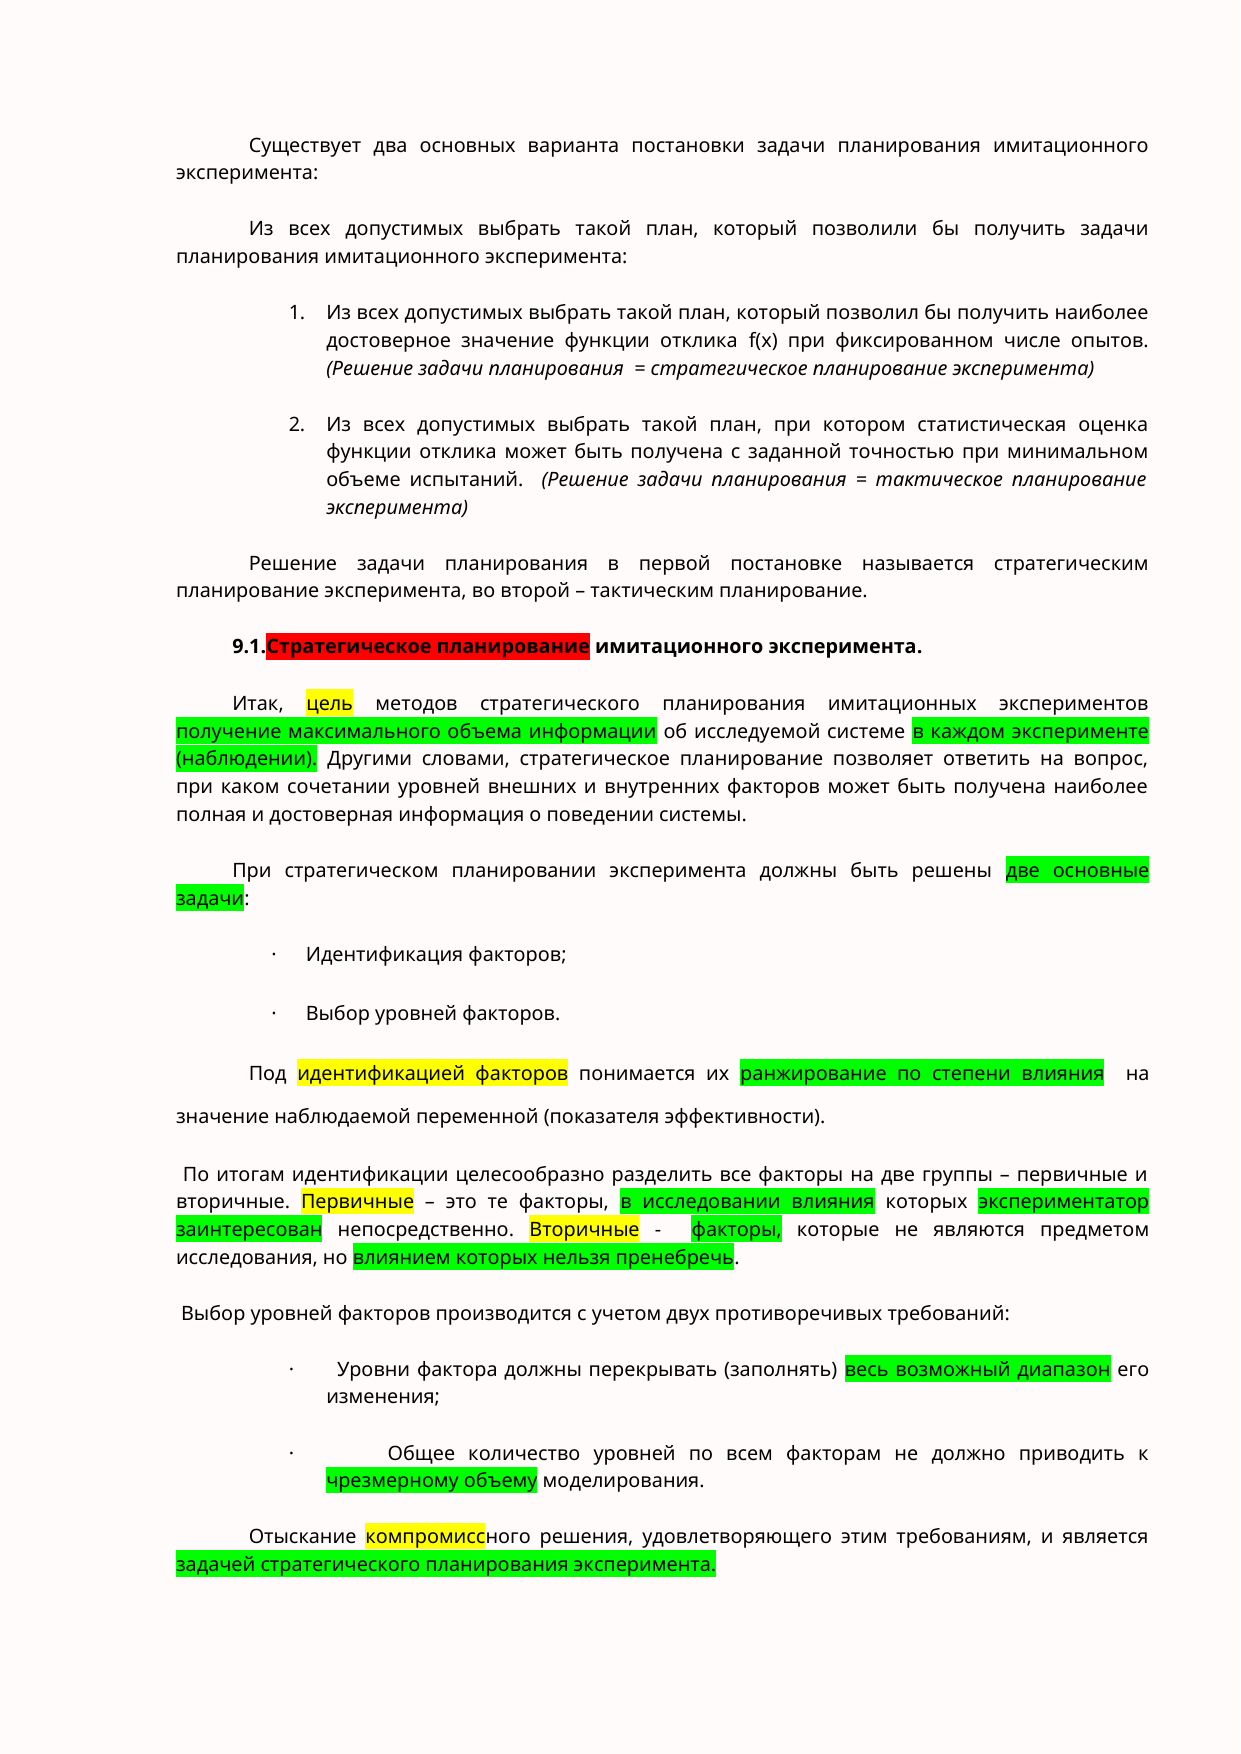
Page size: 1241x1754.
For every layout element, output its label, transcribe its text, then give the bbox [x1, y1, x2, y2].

text При стратегическом планировании эксперимента должны быть решены две основные задачи: [176, 856, 1149, 911]
text Существует два основных варианта постановки задачи планирования имитационного эксперимента: [176, 131, 1149, 186]
text · Выбор уровней факторов. [271, 999, 655, 1027]
text Итак, цель методов стратегического планирования имитационных экспериментов получение максимального объема информации об исследуемой системе в каждом эксперименте (наблюдении). Другими словами, стратегическое планирование позволяет ответить на вопрос, при каком сочетании уровней внешних и внутренних факторов может быть получена наиболее полная и достоверная информация о поведении системы. [176, 689, 1149, 827]
text Решение задачи планирования в первой постановке называется стратегическим планирование эксперимента, во второй – тактическим планирование. [176, 549, 1149, 604]
text Отыскание компромиссного решения, удовлетворяющего этим требованиям, и является задачей стратегического планирования эксперимента. [176, 1523, 1149, 1577]
text Выбор уровней факторов производится с учетом двух противоречивых требований: [176, 1299, 1149, 1326]
text Из всех допустимых выбрать такой план, который позволили бы получить задачи планирования имитационного эксперимента: [176, 215, 1149, 269]
text Под идентификацией факторов понимается их ранжирование по степени влияния на значение наблюдаемой переменной (показателя эффективности). [176, 1059, 1149, 1129]
list Из всех допустимых выбрать такой план, который позволил бы получить наиболее достоверное значение функции отклика f(x) при фиксированном числе опытов. (Решение задачи планирования = стратегическое планирование эксперимента) [288, 298, 1149, 381]
text · Уровни фактора должны перекрывать (заполнять) весь возможный диапазон его изменения; [288, 1355, 1149, 1410]
text · Идентификация факторов; [271, 940, 655, 967]
text · Общее количество уровней по всем факторам не должно приводить к чрезмерному объему моделирования. [288, 1439, 1149, 1493]
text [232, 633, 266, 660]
list Из всех допустимых выбрать такой план, при котором статистическая оценка функции отклика может быть получена с заданной точностью при минимальном объеме испытаний. (Решение задачи планирования = тактическое планирование эксперимента) [288, 410, 1149, 520]
text 9.1.Стратегическое планирование имитационного эксперимента. [590, 633, 1154, 660]
text По итогам идентификации целесообразно разделить все факторы на две группы – первичные и вторичные. Первичные – это те факторы, в исследовании влияния которых экспериментатор заинтересован непосредственно. Вторичные - факторы, которые не являются предметом исследования, но влиянием которых нельзя пренебречь. [176, 1160, 1149, 1270]
